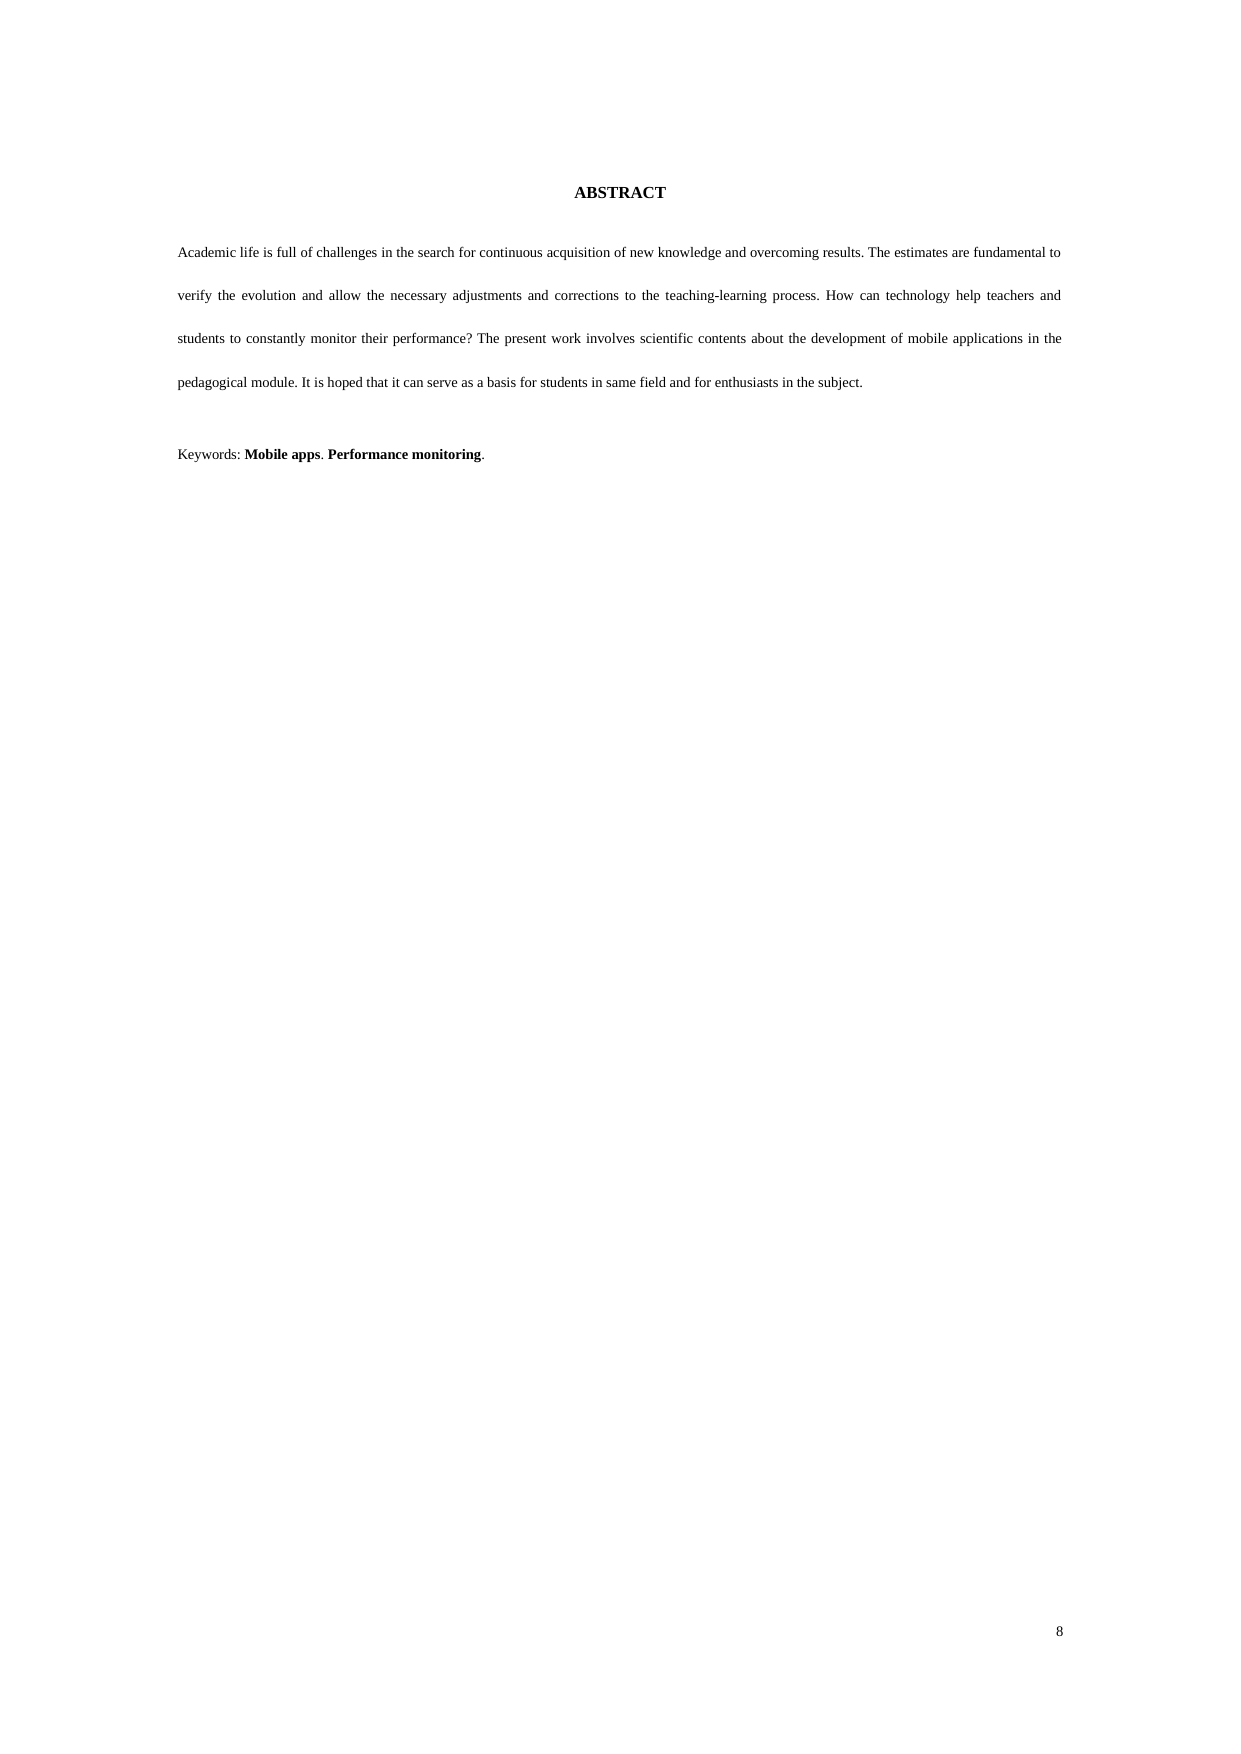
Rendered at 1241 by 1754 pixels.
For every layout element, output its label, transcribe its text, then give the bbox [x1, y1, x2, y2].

subtitle ABSTRACT [177, 183, 1063, 216]
text Academic life is full of challenges in the search for continuous acquisition of new knowledge and overcoming results. The estimates are fundamental to verify the evolution and allow the necessary adjustments and corrections to the teaching-learning process. How can technology help teachers and students to constantly monitor their performance? The present work involves scientific contents about the development of mobile applications in the pedagogical module. It is hoped that it can serve as a basis for students in same field and for enthusiasts in the subject. [177, 244, 1063, 402]
text Keywords: Mobile apps. Performance monitoring. [177, 446, 1063, 474]
